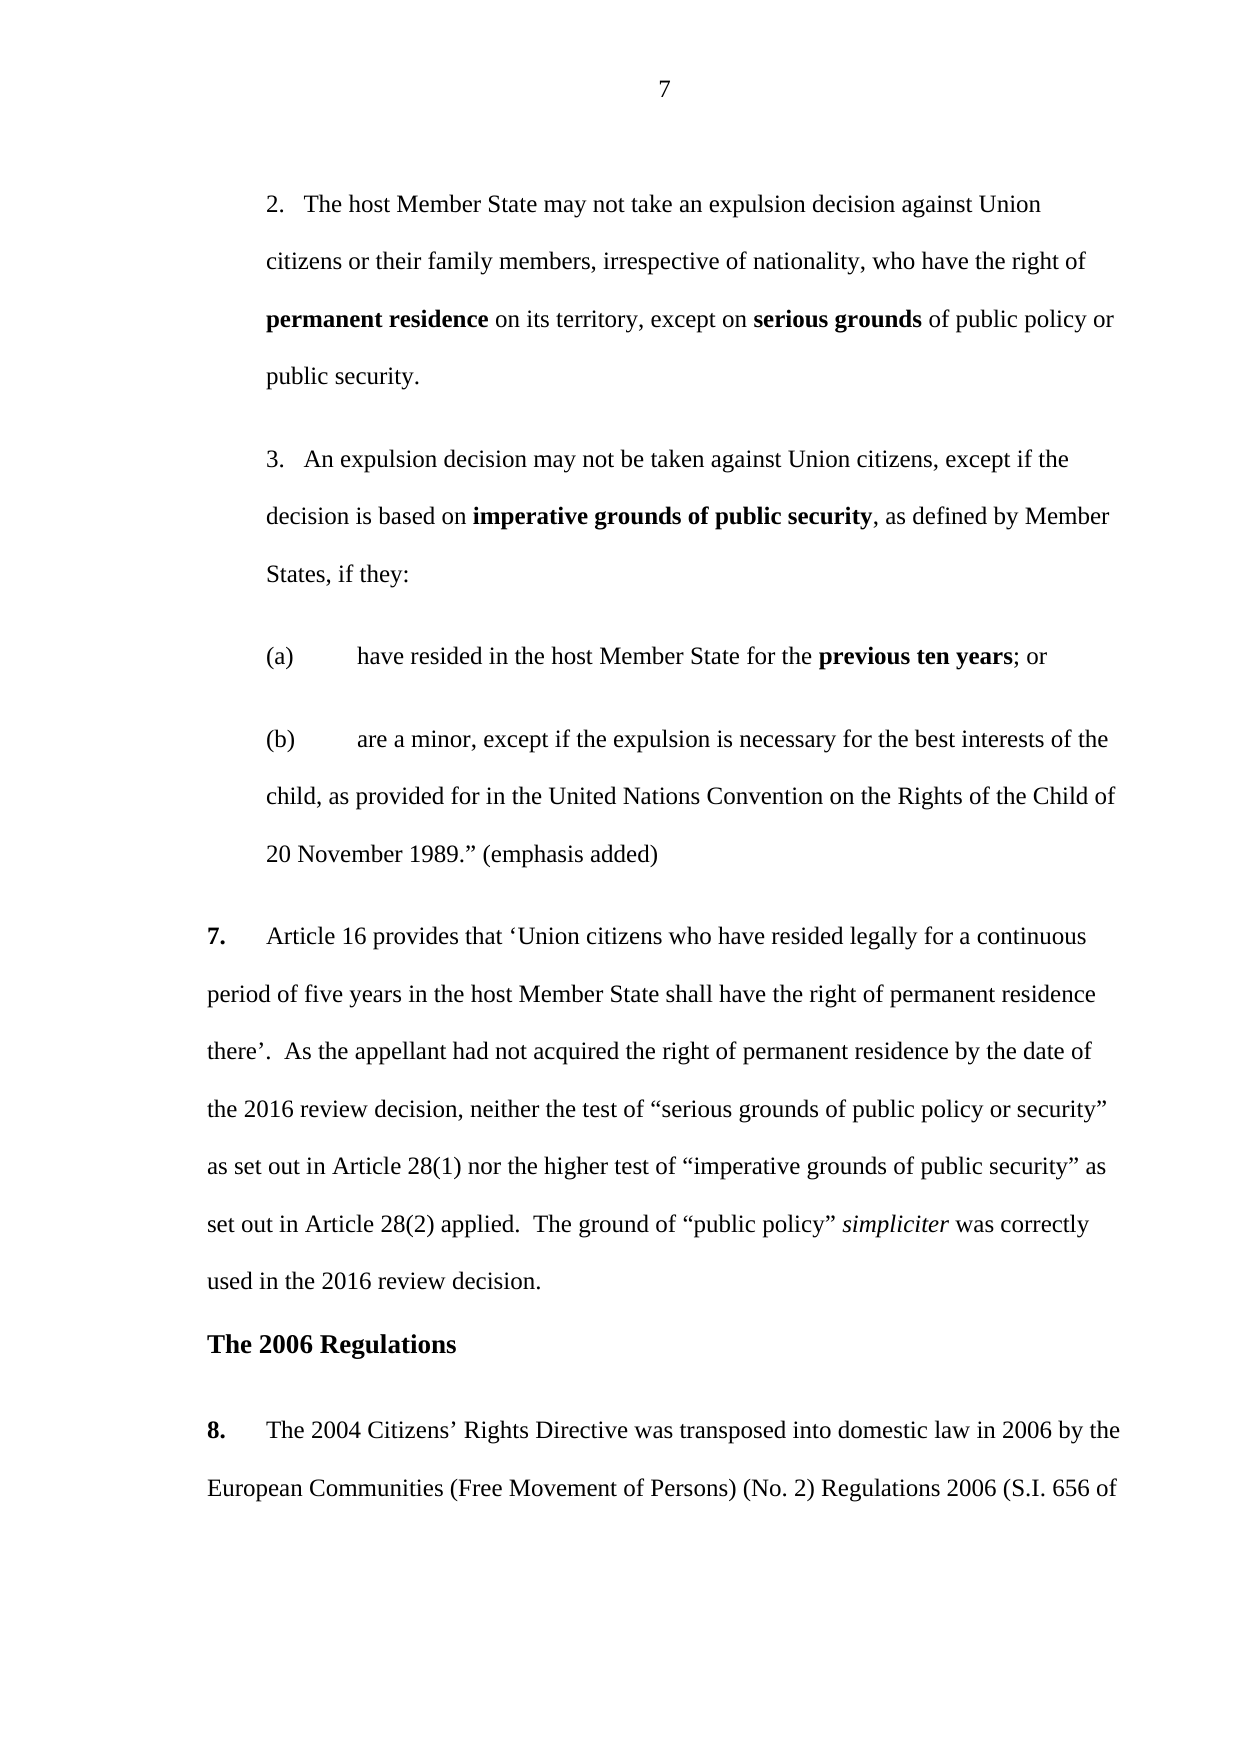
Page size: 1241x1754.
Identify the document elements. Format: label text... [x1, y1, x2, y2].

text 3. An expulsion decision may not be taken against Union citizens, except if the decision is based on imperative grounds of public security, as defined by Member States, if they: [266, 444, 1122, 587]
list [207, 1415, 1122, 1501]
text (b) are a minor, except if the expulsion is necessary for the best interests of the child, as provided for in the United Nations Convention on the Rights of the Child of 20 November 1989.” (emphasis added) [266, 724, 1122, 867]
subtitle The 2006 Regulations [207, 1328, 1122, 1359]
text 2. The host Member State may not take an expulsion decision against Union citizens or their family members, irrespective of nationality, who have the right of permanent residence on its territory, except on serious grounds of public policy or public security. [266, 189, 1122, 390]
text (a) have resided in the host Member State for the previous ten years; or [266, 641, 1122, 670]
list Article 16 provides that ‘Union citizens who have resided legally for a continuous period of five years in the host Member State shall have the right of permanent residence there’. As the appellant had not acquired the right of permanent residence by the date of the 2016 review decision, neither the test of “serious grounds of public policy or security” as set out in Article 28(1) nor the higher test of “imperative grounds of public security” as set out in Article 28(2) applied. The ground of “public policy” simpliciter was correctly used in the 2016 review decision. [207, 921, 1122, 1295]
